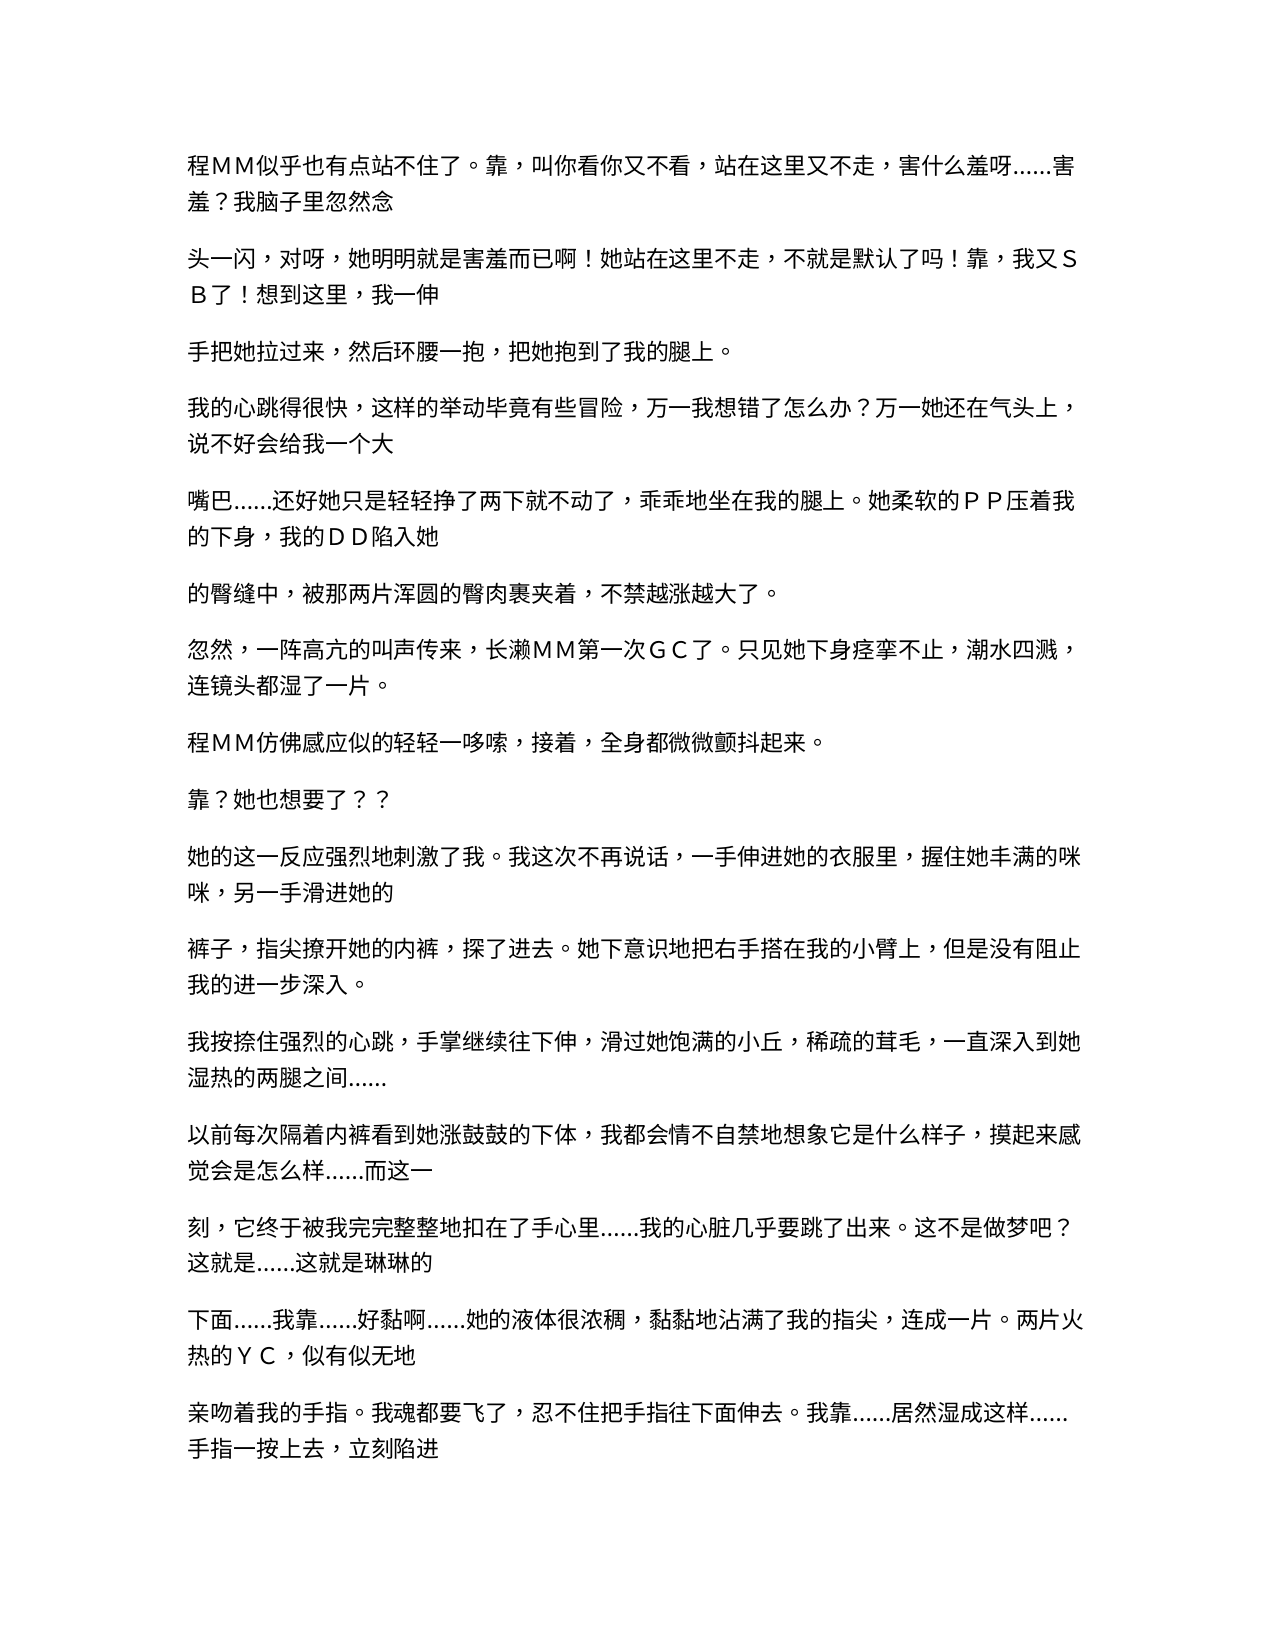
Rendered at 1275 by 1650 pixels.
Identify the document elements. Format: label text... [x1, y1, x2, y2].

text 亲吻着我的手指。我魂都要飞了，忍不住把手指往下面伸去。我靠……居然湿成这样……手指一按上去，立刻陷进 [187, 1397, 1087, 1464]
text 裤子，指尖撩开她的内裤，探了进去。她下意识地把右手搭在我的小臂上，但是没有阻止我的进一步深入。 [187, 933, 1087, 1001]
text 手把她拉过来，然后环腰一抱，把她抱到了我的腿上。 [187, 335, 1087, 367]
text 忽然，一阵高亢的叫声传来，长濑ＭＭ第一次ＧＣ了。只见她下身痉挛不止，潮水四溅，连镜头都湿了一片。 [187, 634, 1087, 702]
text 的臀缝中，被那两片浑圆的臀肉裹夹着，不禁越涨越大了。 [187, 578, 1087, 609]
text 下面……我靠……好黏啊……她的液体很浓稠，黏黏地沾满了我的指尖，连成一片。两片火热的ＹＣ，似有似无地 [187, 1304, 1087, 1371]
text 程ＭＭ似乎也有点站不住了。靠，叫你看你又不看，站在这里又不走，害什么羞呀……害羞？我脑子里忽然念 [187, 150, 1087, 217]
text 头一闪，对呀，她明明就是害羞而已啊！她站在这里不走，不就是默认了吗！靠，我又ＳＢ了！想到这里，我一伸 [187, 243, 1087, 310]
text 程ＭＭ仿佛感应似的轻轻一哆嗦，接着，全身都微微颤抖起来。 [187, 727, 1087, 758]
text 刻，它终于被我完完整整地扣在了手心里……我的心脏几乎要跳了出来。这不是做梦吧？这就是……这就是琳琳的 [187, 1211, 1087, 1279]
text 以前每次隔着内裤看到她涨鼓鼓的下体，我都会情不自禁地想象它是什么样子，摸起来感觉会是怎么样……而这一 [187, 1119, 1087, 1186]
text 我的心跳得很快，这样的举动毕竟有些冒险，万一我想错了怎么办？万一她还在气头上，说不好会给我一个大 [187, 392, 1087, 459]
text 嘴巴……还好她只是轻轻挣了两下就不动了，乖乖地坐在我的腿上。她柔软的ＰＰ压着我的下身，我的ＤＤ陷入她 [187, 485, 1087, 552]
text 我按捺住强烈的心跳，手掌继续往下伸，滑过她饱满的小丘，稀疏的茸毛，一直深入到她湿热的两腿之间…… [187, 1026, 1087, 1093]
text 靠？她也想要了？？ [187, 784, 1087, 815]
text 她的这一反应强烈地刺激了我。我这次不再说话，一手伸进她的衣服里，握住她丰满的咪咪，另一手滑进她的 [187, 841, 1087, 908]
